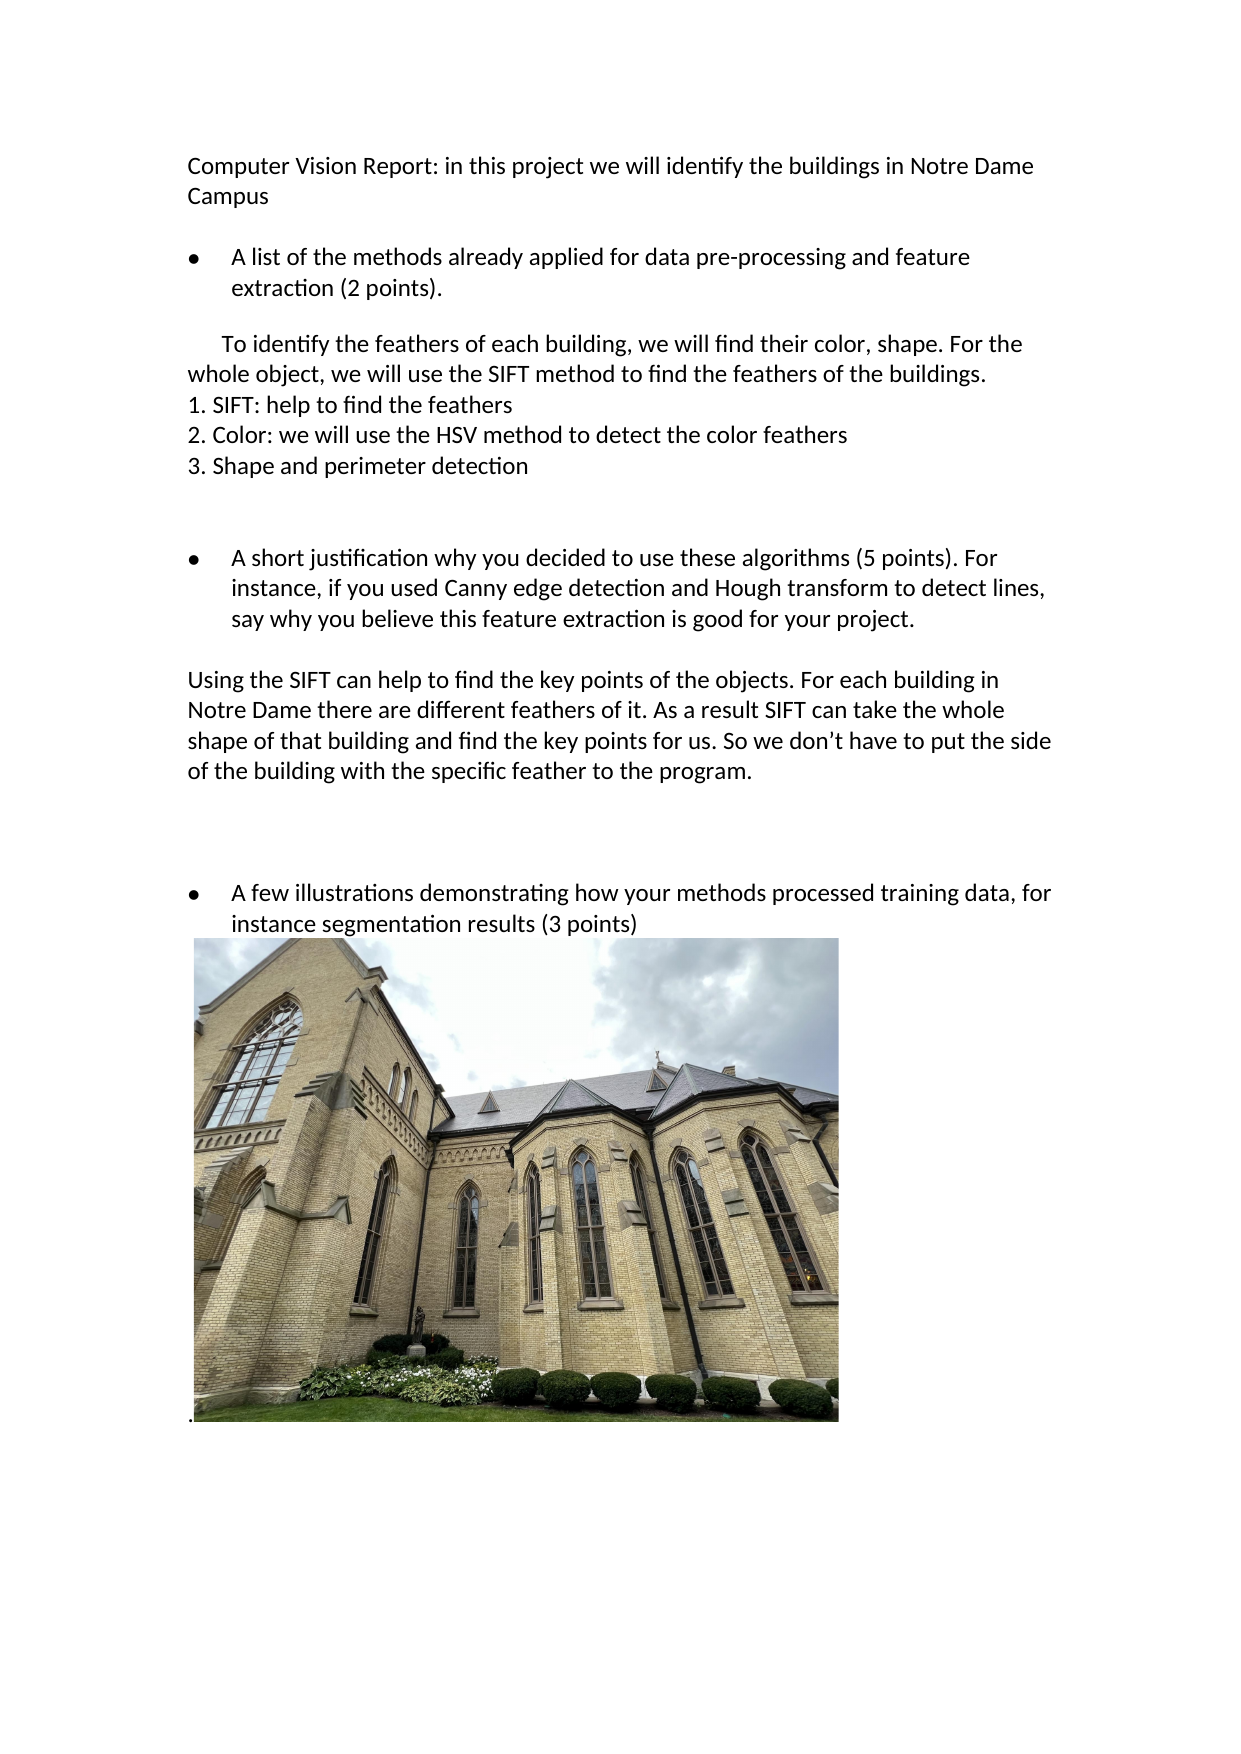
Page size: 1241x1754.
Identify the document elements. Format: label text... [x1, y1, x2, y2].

list Using the SIFT can help to find the key points of the objects. For each building in Notre Dame there are different feathers of it. As a result SIFT can take the whole shape of that building and find the key points for us. So we don’t have to put the side of the building with the specific feather to the program. [187, 664, 1053, 786]
list A list of the methods already applied for data pre-processing and feature extraction (2 points). [187, 242, 1053, 303]
list Shape and perimeter detection [187, 450, 1053, 481]
picture [193, 938, 839, 1422]
text Computer Vision Report: in this project we will identify the buildings in Notre Dame Campus [187, 150, 1053, 211]
list To identify the feathers of each building, we will find their color, shape. For the whole object, we will use the SIFT method to find the feathers of the buildings. [187, 328, 1053, 389]
list A short justification why you decided to use these algorithms (5 points). For instance, if you used Canny edge detection and Hough transform to detect lines, say why you believe this feature extraction is good for your project. [187, 542, 1053, 633]
list Color: we will use the HSV method to detect the color feathers [187, 419, 1053, 450]
list A few illustrations demonstrating how your methods processed training data, for instance segmentation results (3 points) [187, 877, 1053, 938]
list SIFT: help to find the feathers [187, 389, 1053, 419]
